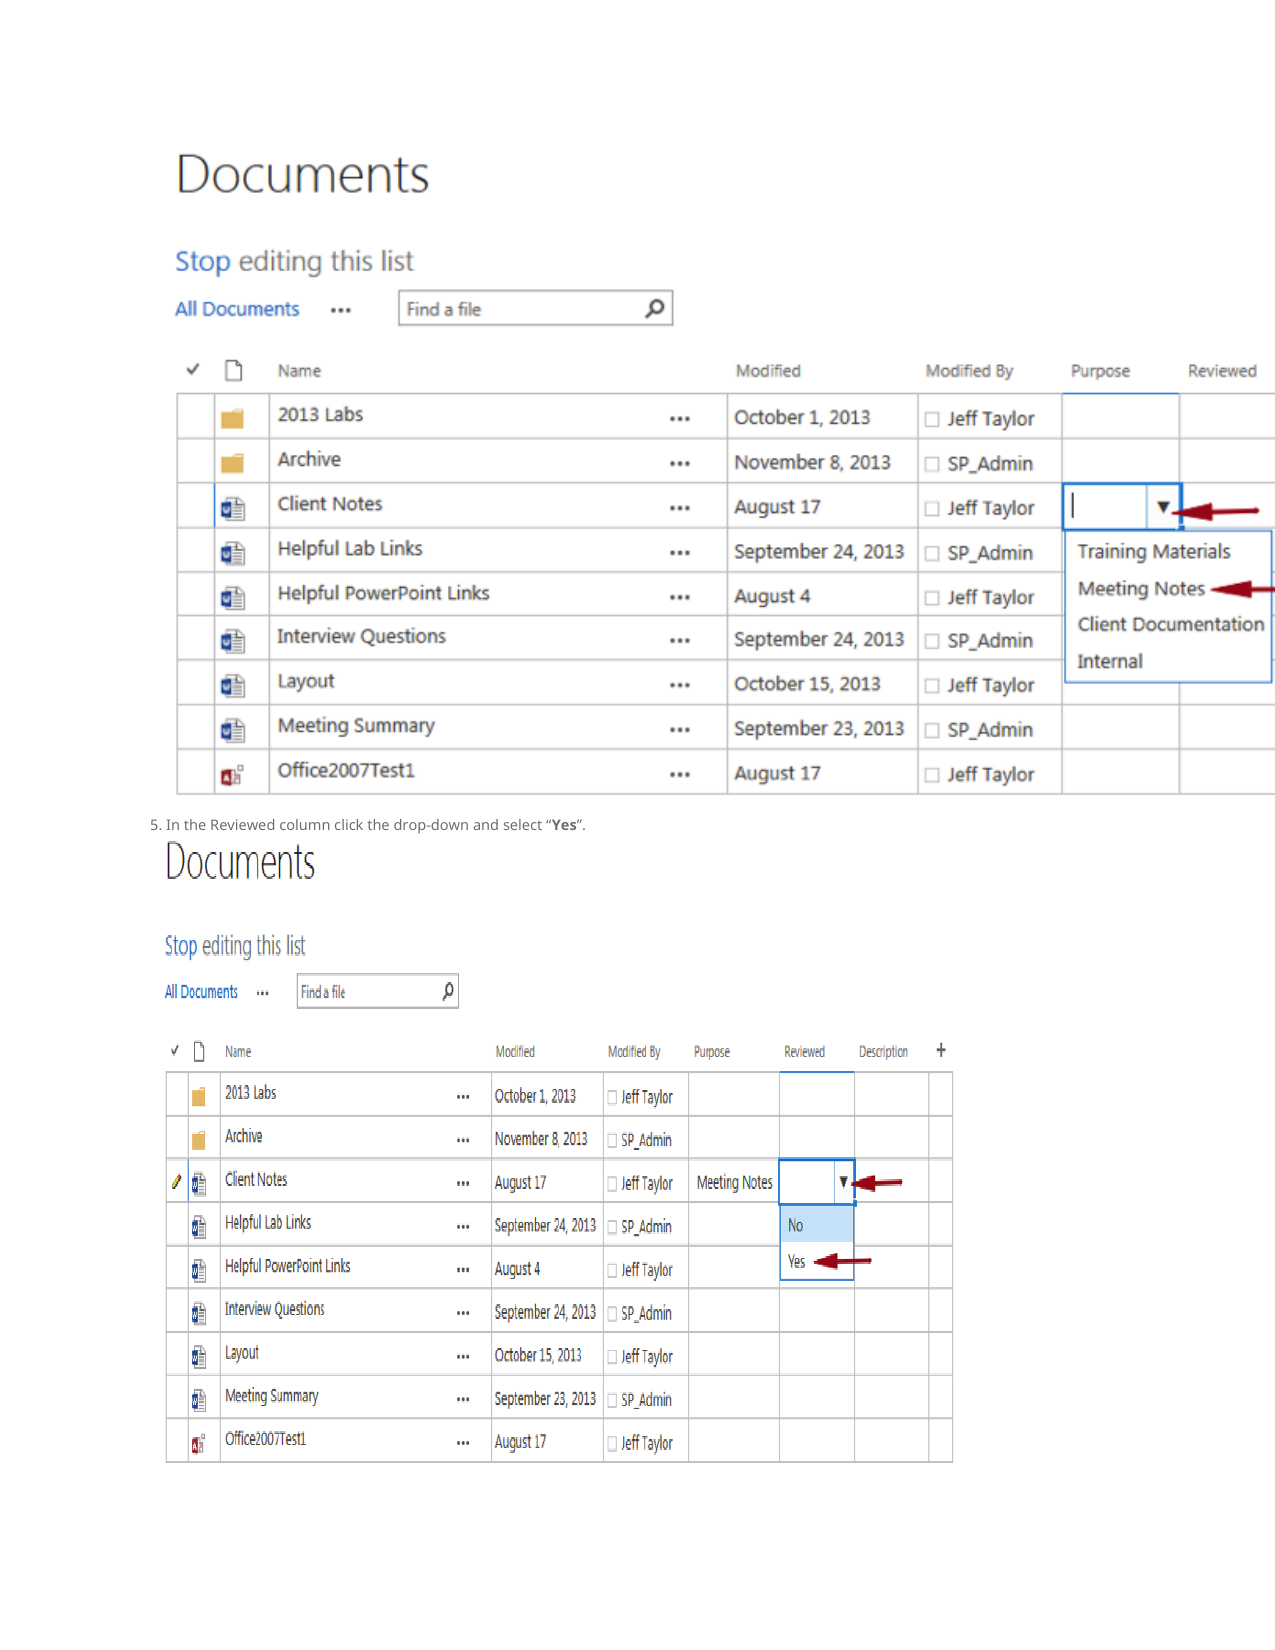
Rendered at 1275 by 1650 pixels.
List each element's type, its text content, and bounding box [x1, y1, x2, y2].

picture [150, 150, 1275, 795]
picture [150, 834, 1010, 1463]
